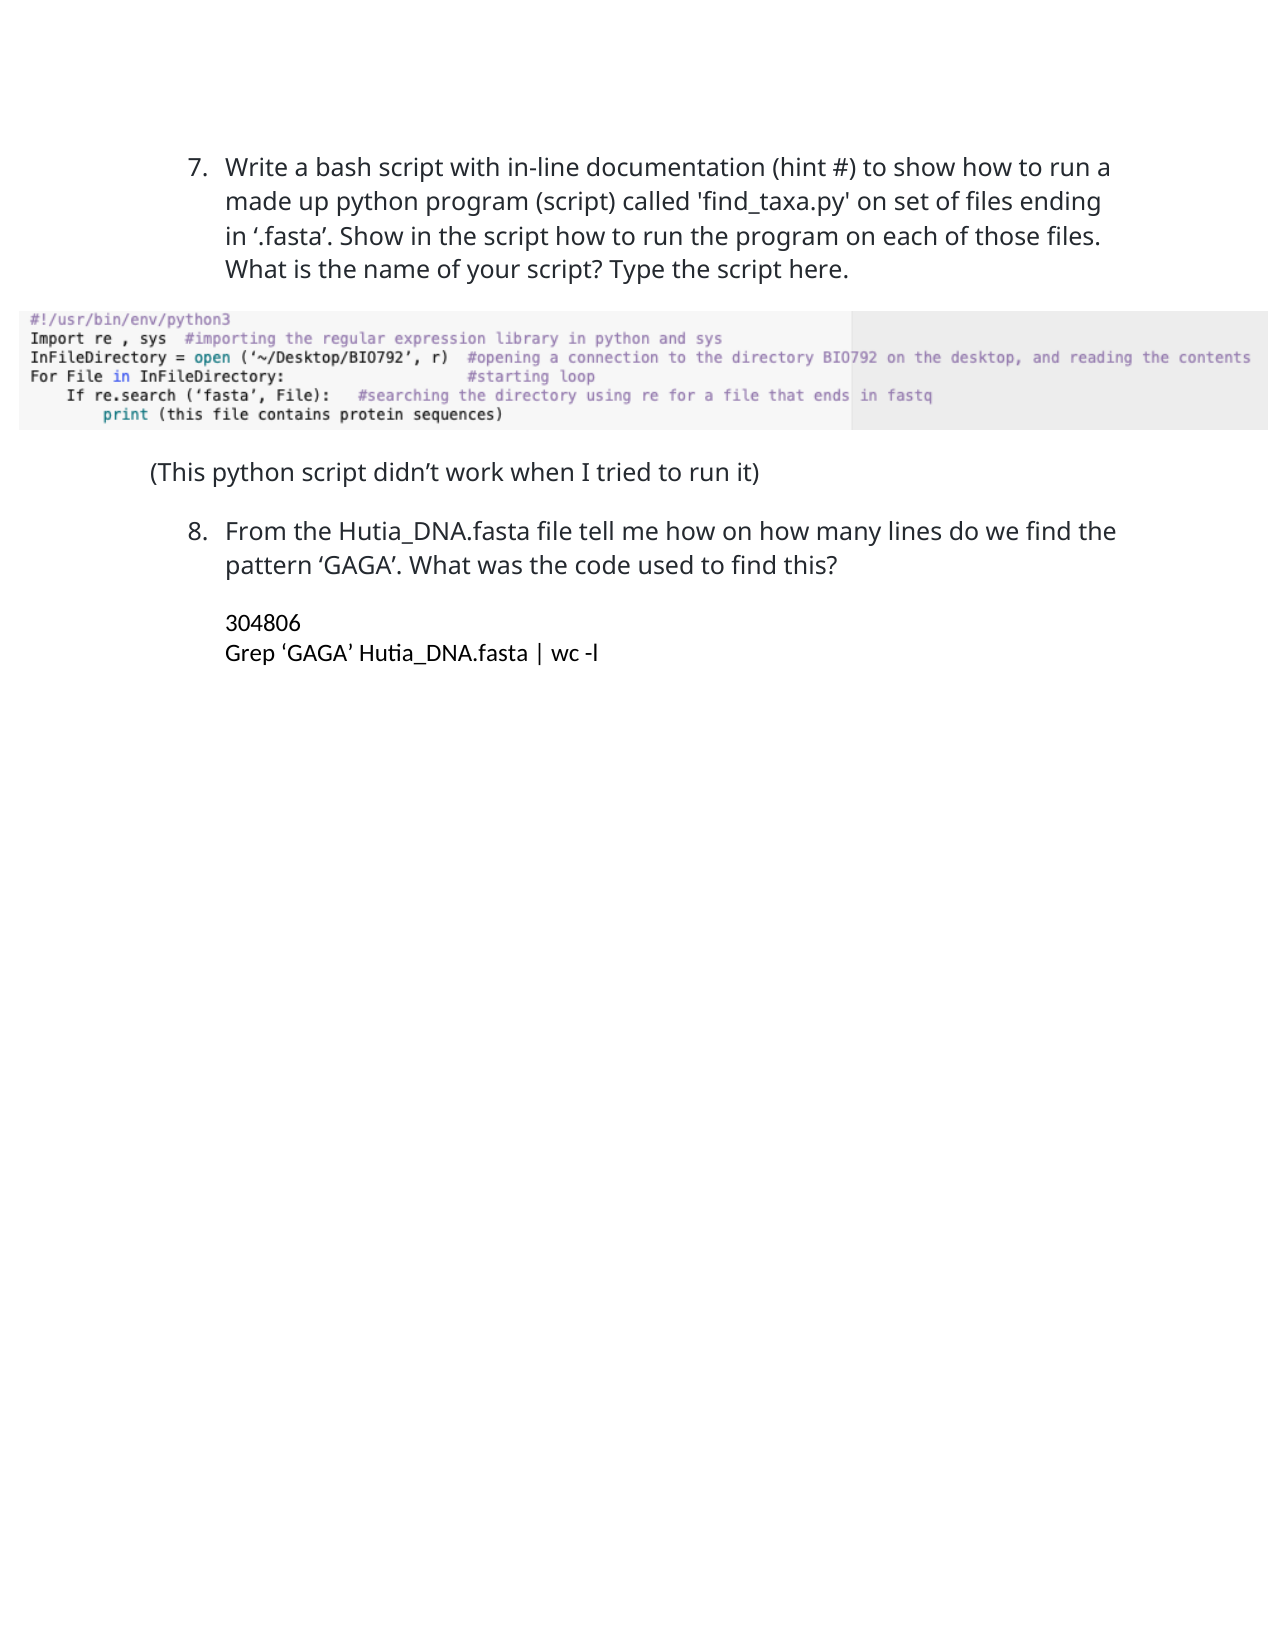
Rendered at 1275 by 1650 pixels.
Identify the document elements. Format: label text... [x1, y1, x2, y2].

text 304806 [225, 607, 1125, 637]
list Write a bash script with in-line documentation (hint #) to show how to run a made up python program (script) called 'find_taxa.py' on set of files ending in ‘.fasta’. Show in the script how to run the program on each of those files. What is the name of your script? Type the script here. [187, 150, 1125, 286]
picture [19, 311, 1268, 430]
text Grep ‘GAGA’ Hutia_DNA.fasta | wc -l [225, 637, 1125, 668]
list From the Hutia_DNA.fasta file tell me how on how many lines do we find the pattern ‘GAGA’. What was the code used to find this? [187, 514, 1125, 582]
text (This python script didn’t work when I tried to run it) [150, 430, 1125, 489]
